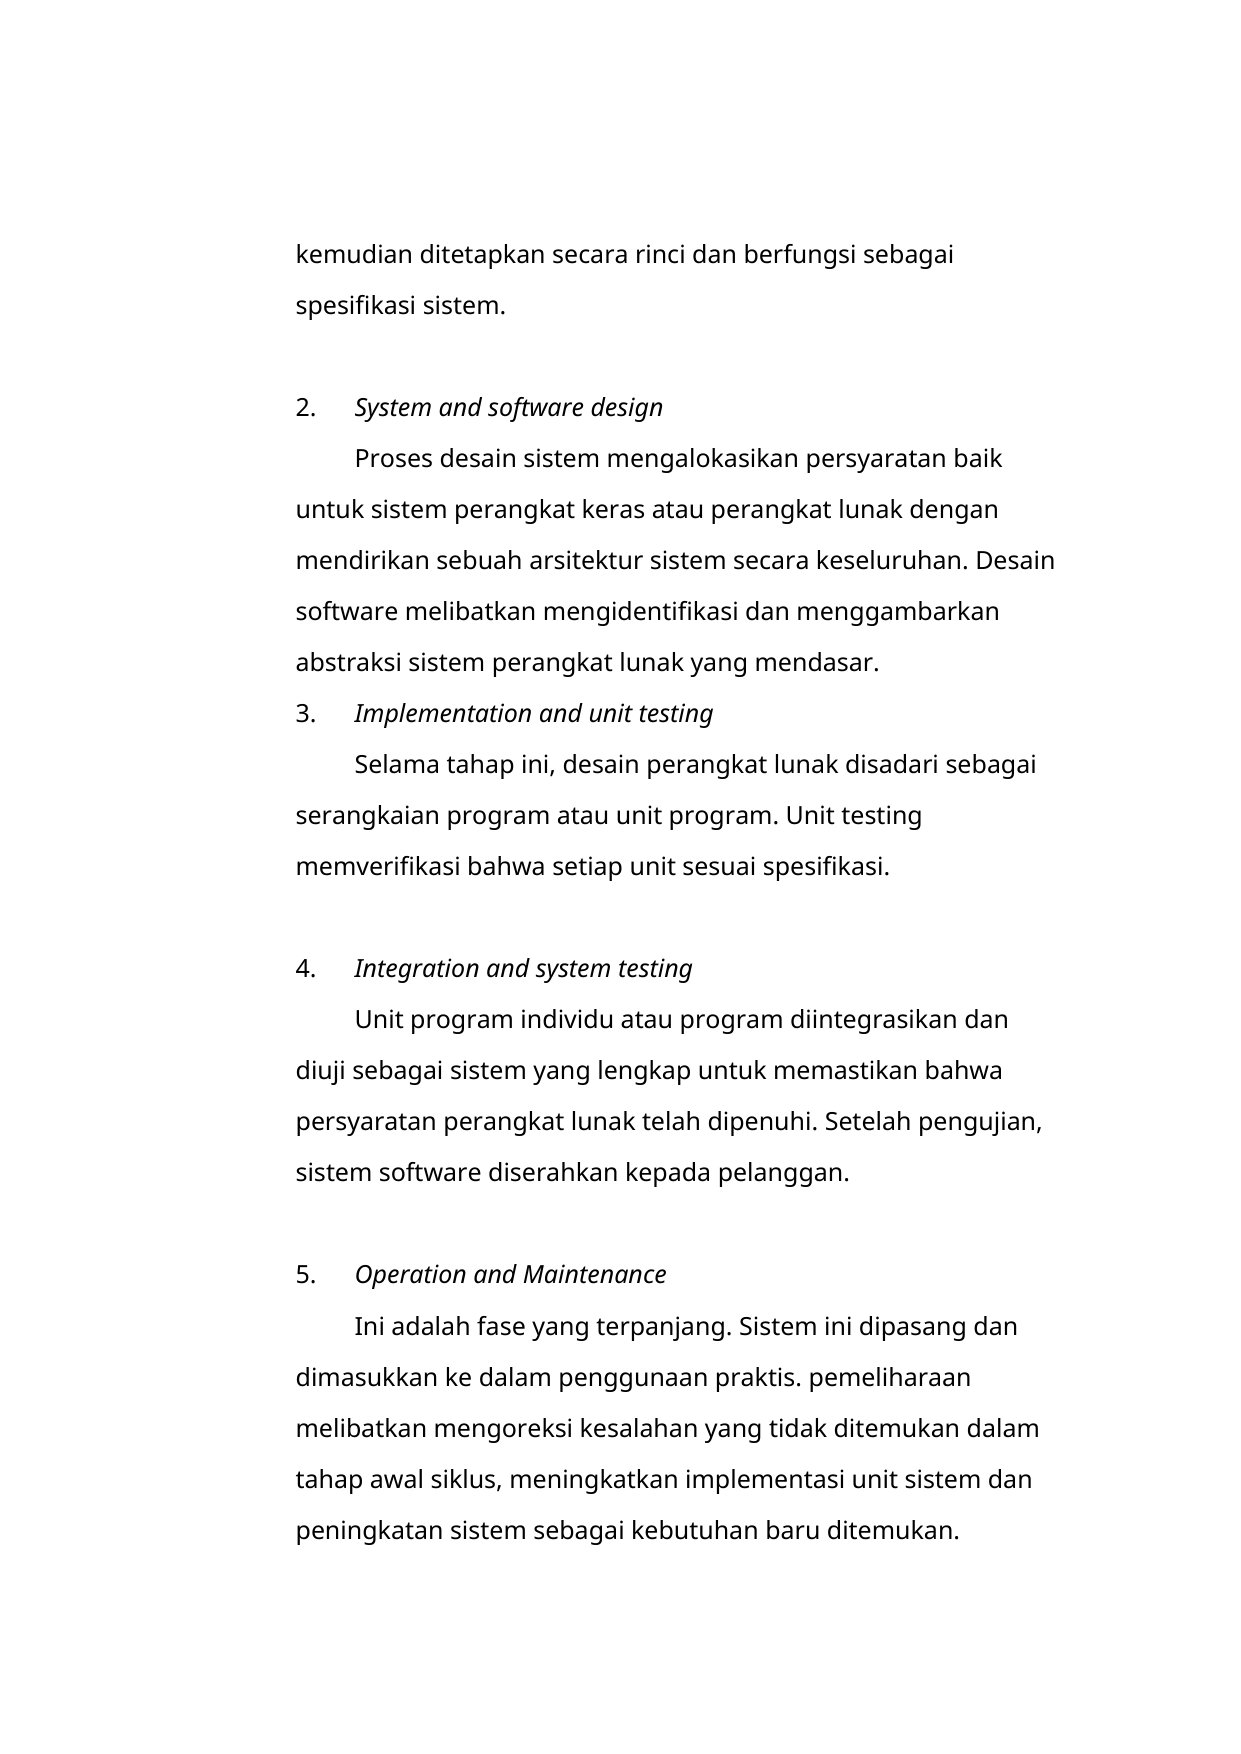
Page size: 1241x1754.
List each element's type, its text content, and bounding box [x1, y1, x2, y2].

list Ini adalah fase yang terpanjang. Sistem ini dipasang dan dimasukkan ke dalam penggunaan praktis. pemeliharaan melibatkan mengoreksi kesalahan yang tidak ditemukan dalam tahap awal siklus, meningkatkan implementasi unit sistem dan peningkatan sistem sebagai kebutuhan baru ditemukan. [295, 1308, 1063, 1546]
list Operation and Maintenance [295, 1257, 1063, 1291]
list Proses desain sistem mengalokasikan persyaratan baik untuk sistem perangkat keras atau perangkat lunak dengan mendirikan sebuah arsitektur sistem secara keseluruhan. Desain software melibatkan mengidentifikasi dan menggambarkan abstraksi sistem perangkat lunak yang mendasar. [295, 440, 1063, 679]
list Implementation and unit testing [295, 696, 1063, 730]
list System and software design [295, 389, 1063, 423]
list Unit program individu atau program diintegrasikan dan diuji sebagai sistem yang lengkap untuk memastikan bahwa persyaratan perangkat lunak telah dipenuhi. Setelah pengujian, sistem software diserahkan kepada pelanggan. [295, 1002, 1063, 1189]
list Selama tahap ini, desain perangkat lunak disadari sebagai serangkaian program atau unit program. Unit testing memverifikasi bahwa setiap unit sesuai spesifikasi. [295, 747, 1063, 883]
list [295, 236, 1063, 321]
list Integration and system testing [295, 951, 1063, 985]
